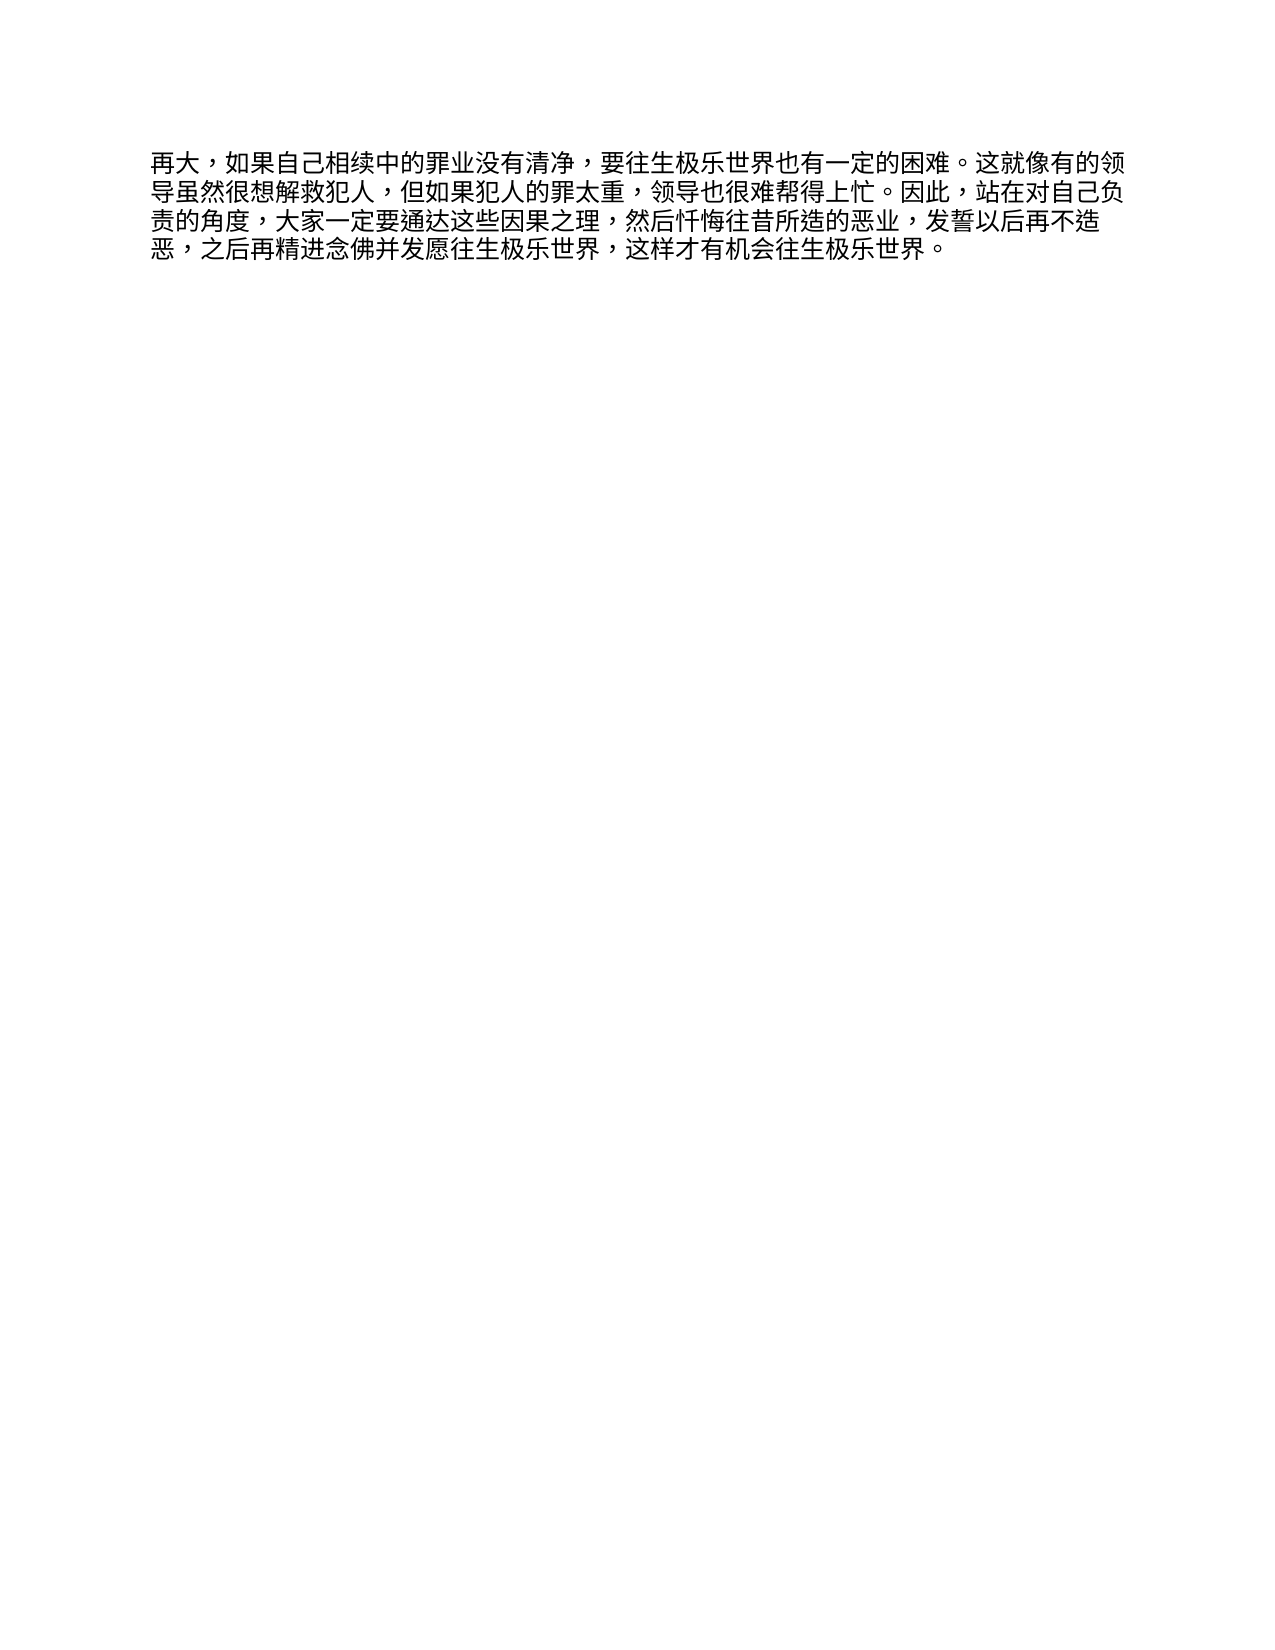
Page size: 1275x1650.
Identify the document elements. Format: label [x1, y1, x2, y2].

text [150, 150, 1125, 265]
